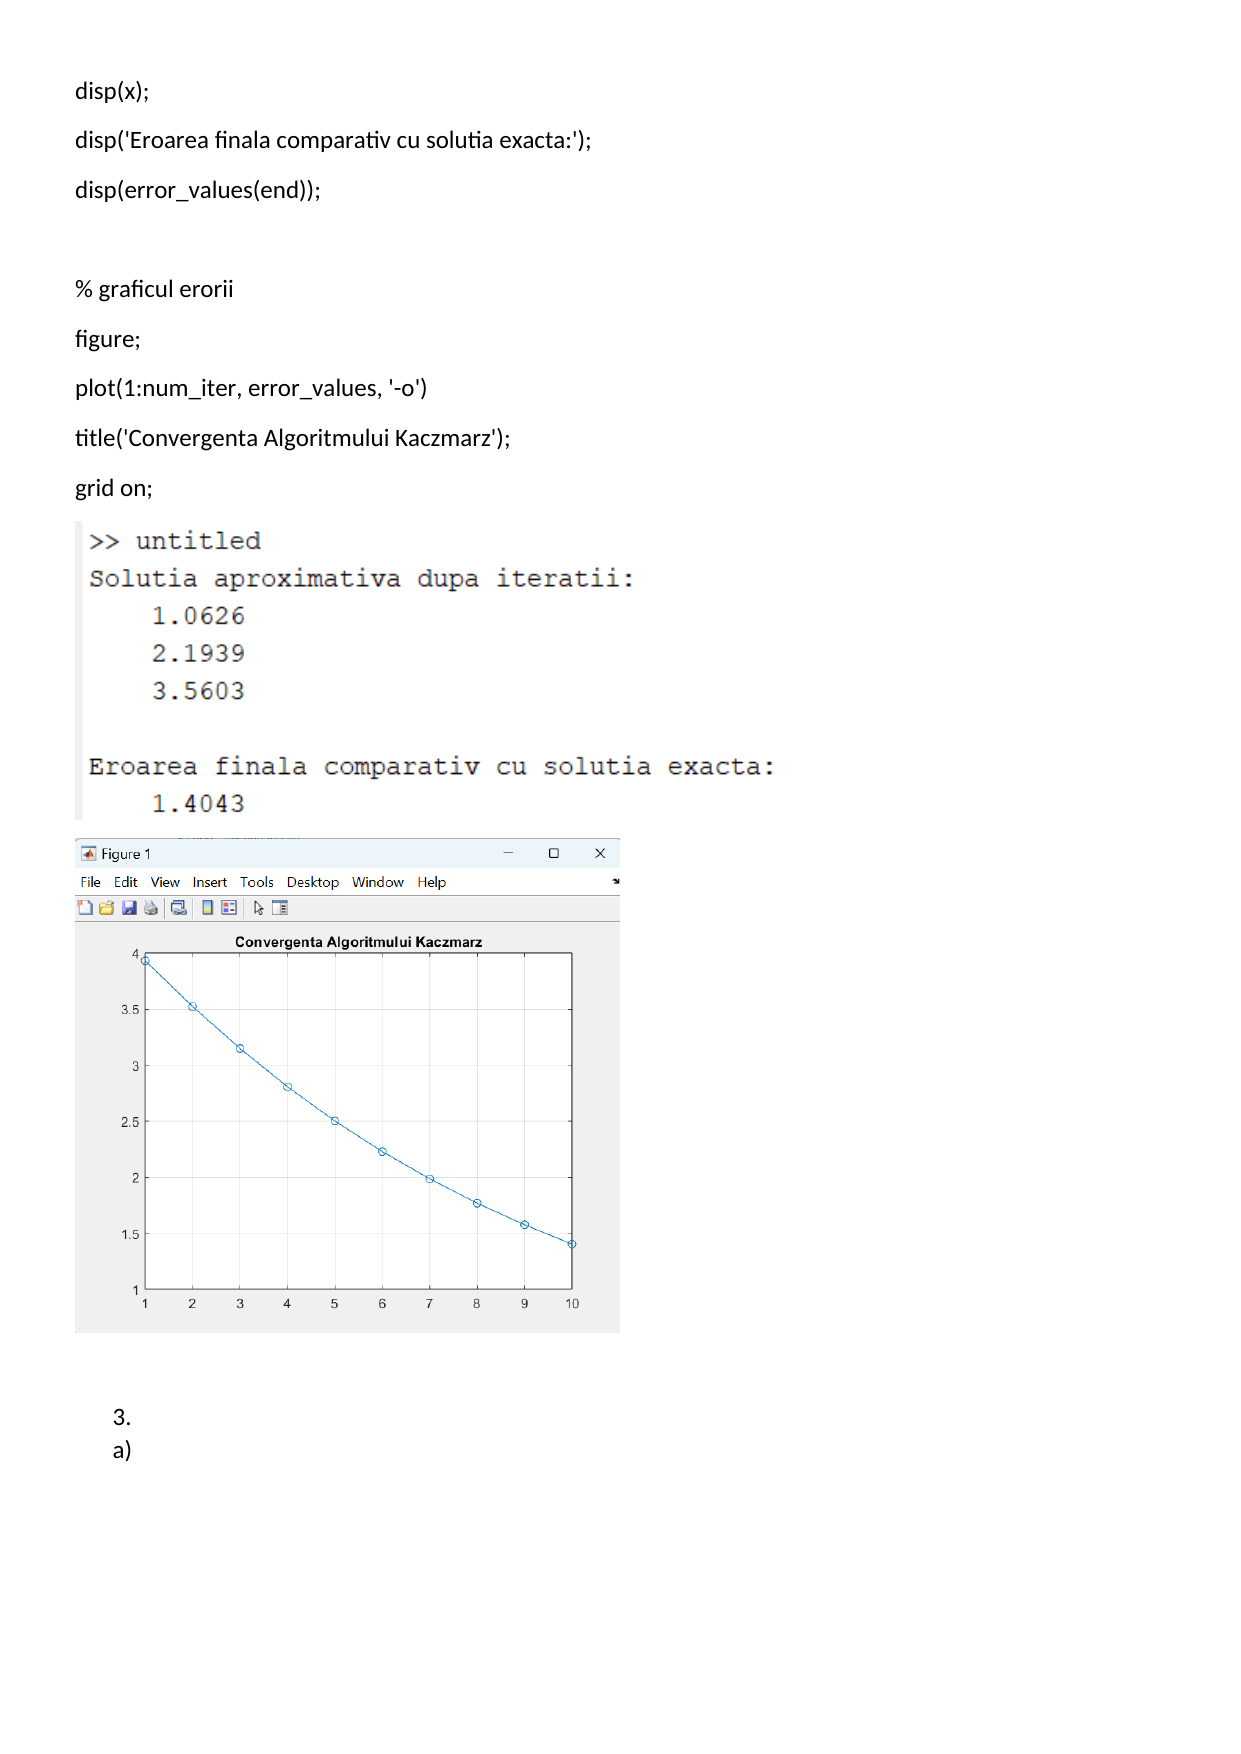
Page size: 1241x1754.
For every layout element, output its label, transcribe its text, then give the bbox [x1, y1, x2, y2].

text title('Convergenta Algoritmului Kaczmarz'); [75, 422, 1165, 453]
text disp('Eroarea finala comparativ cu solutia exacta:'); [75, 124, 1165, 155]
text plot(1:num_iter, error_values, '-o') [75, 372, 1165, 403]
picture [75, 838, 621, 1333]
text figure; [75, 323, 1165, 353]
text disp(error_values(end)); [75, 174, 1165, 205]
text disp(x); [75, 75, 1165, 106]
text grid on; [75, 472, 1165, 502]
picture [75, 521, 800, 820]
text % graficul erorii [75, 273, 1165, 304]
